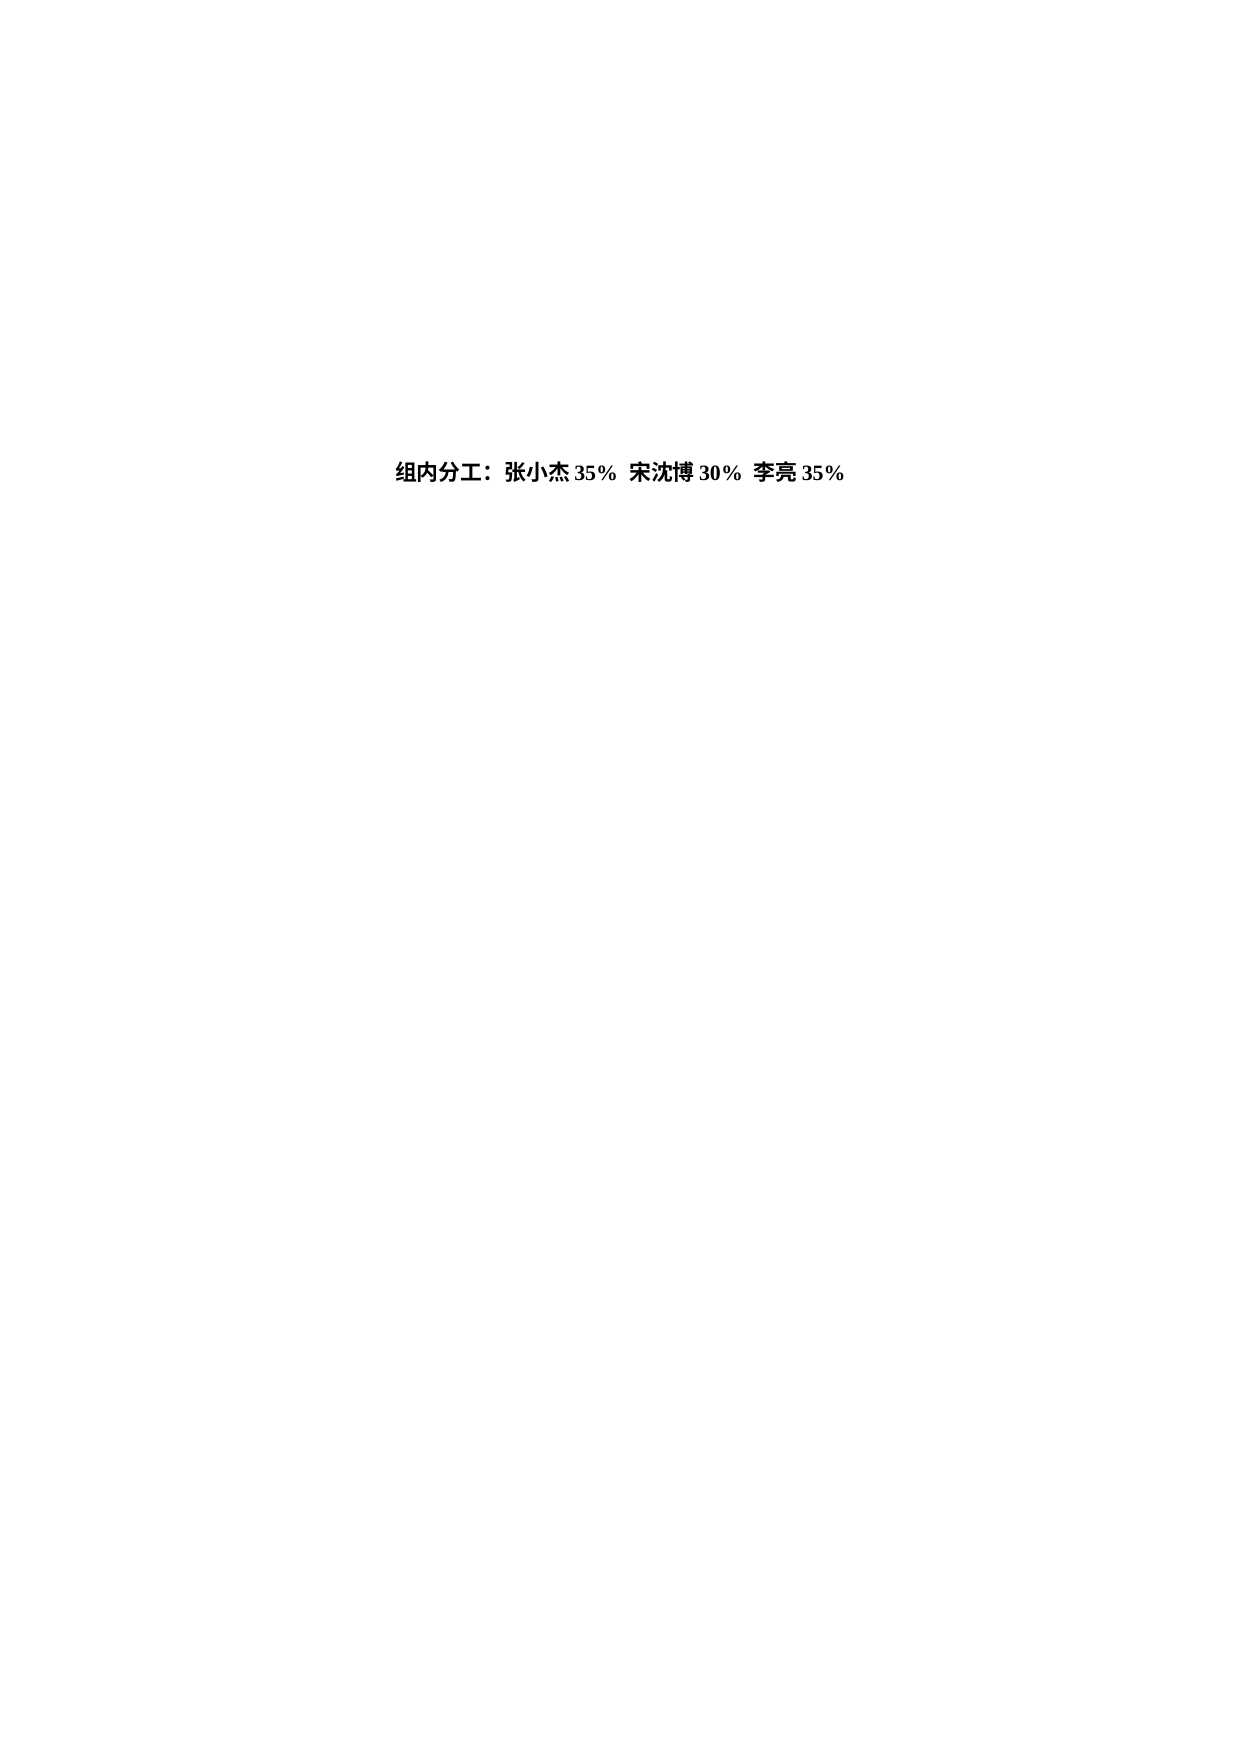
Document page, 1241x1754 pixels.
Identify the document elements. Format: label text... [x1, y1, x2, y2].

text 组内分工：张小杰35% 宋沈博30% 李亮35% [187, 454, 1053, 487]
